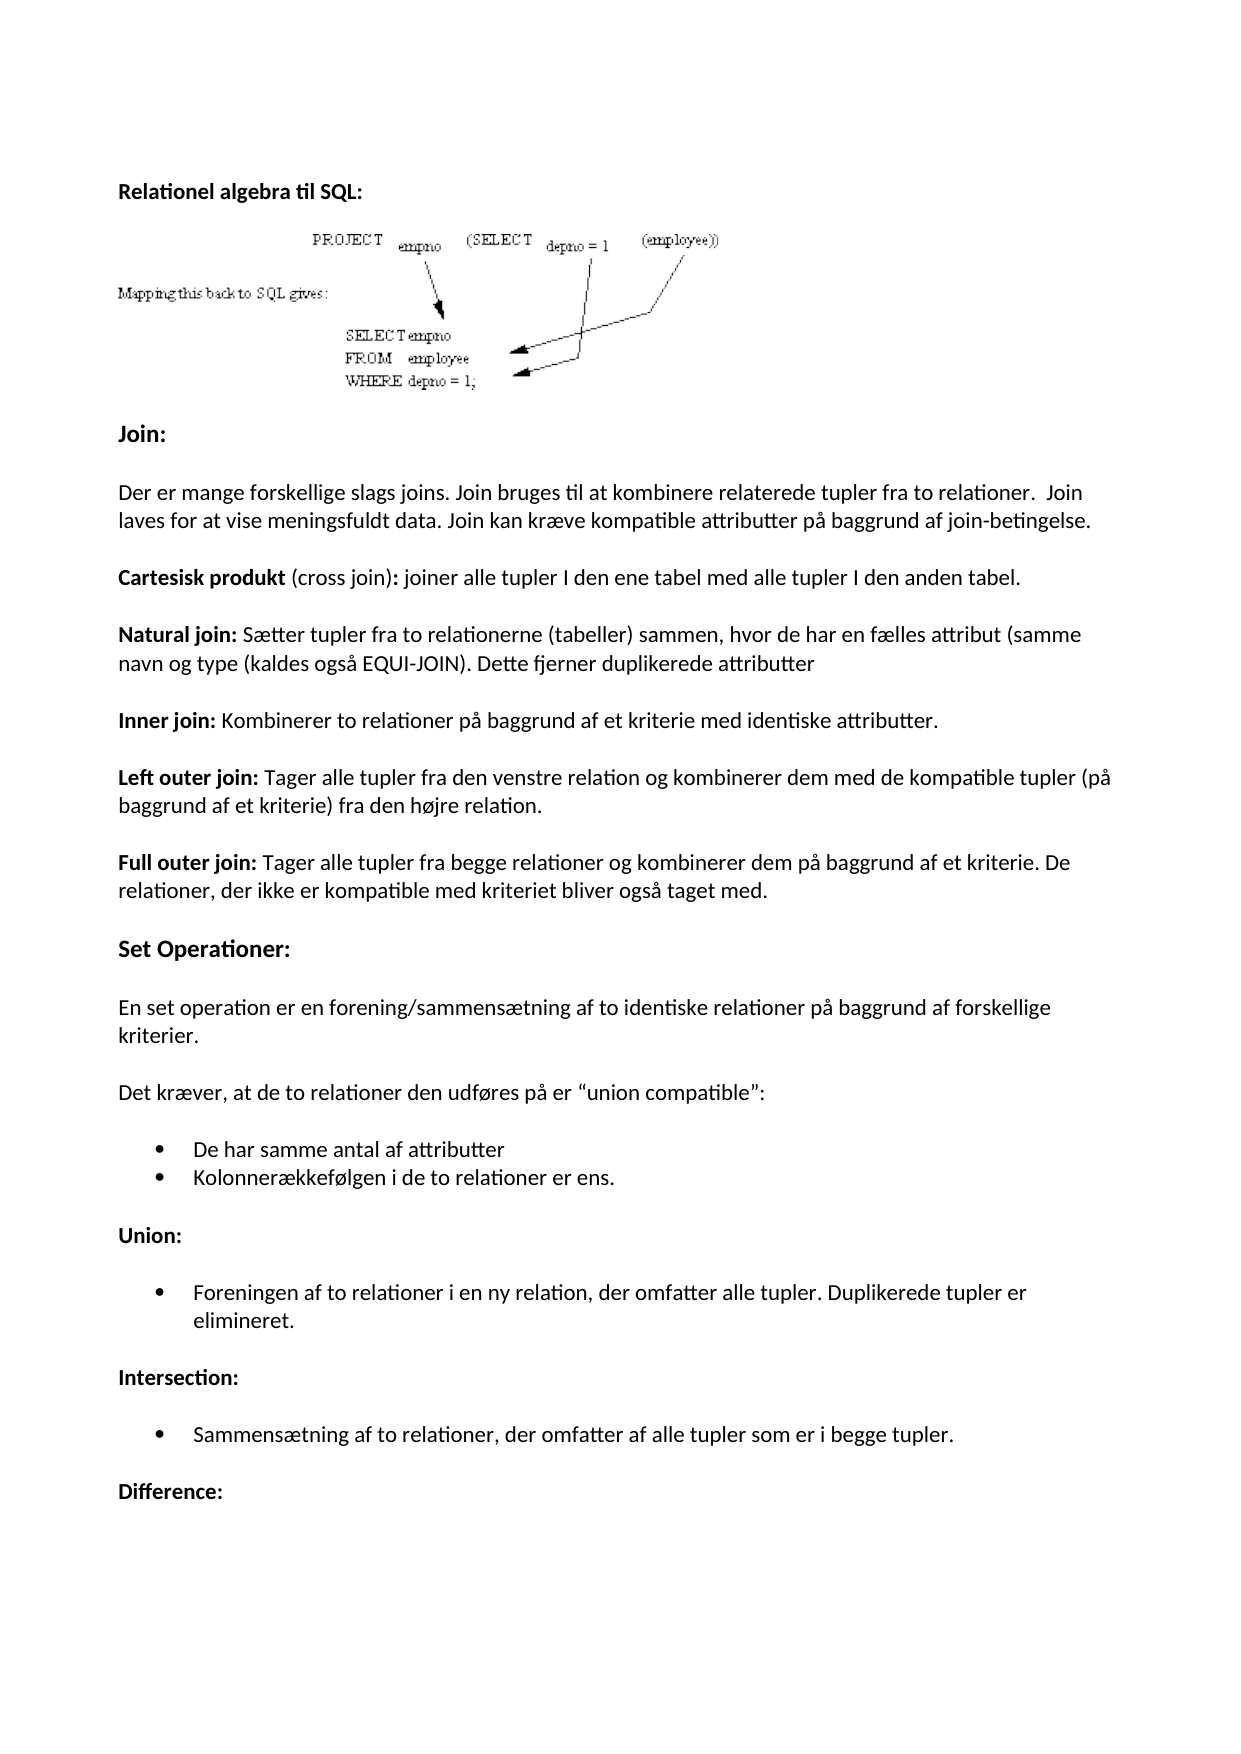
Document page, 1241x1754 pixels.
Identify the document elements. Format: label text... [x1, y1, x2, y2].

text Cartesisk produkt (cross join): joiner alle tupler I den ene tabel med alle tupler I den anden tabel. [118, 563, 1122, 591]
list De har samme antal af attributter [156, 1136, 1122, 1163]
text Left outer join: Tager alle tupler fra den venstre relation og kombinerer dem med de kompatible tupler (på baggrund af et kriterie) fra den højre relation. [118, 763, 1122, 819]
text Der er mange forskellige slags joins. Join bruges til at kombinere relaterede tupler fra to relationer. Join laves for at vise meningsfuldt data. Join kan kræve kompatible attributter på baggrund af join-betingelse. [118, 478, 1122, 534]
text Difference: [118, 1477, 1122, 1506]
picture [118, 234, 719, 390]
text Intersection: [118, 1363, 1122, 1391]
list Sammensætning af to relationer, der omfatter af alle tupler som er i begge tupler. [156, 1420, 1122, 1448]
text Full outer join: Tager alle tupler fra begge relationer og kombinerer dem på baggrund af et kriterie. De relationer, der ikke er kompatible med kriteriet bliver også taget med. [118, 848, 1122, 904]
text Set Operationer: [118, 933, 1122, 964]
text Inner join: Kombinerer to relationer på baggrund af et kriterie med identiske attributter. [118, 706, 1122, 734]
list Kolonnerækkefølgen i de to relationer er ens. [156, 1163, 1122, 1192]
list Foreningen af to relationer i en ny relation, der omfatter alle tupler. Duplikerede tupler er elimineret. [156, 1278, 1122, 1334]
text Join: [118, 418, 1122, 449]
text Natural join: Sætter tupler fra to relationerne (tabeller) sammen, hvor de har en fælles attribut (samme navn og type (kaldes også EQUI-JOIN). Dette fjerner duplikerede attributter [118, 621, 1122, 677]
text Relationel algebra til SQL: [118, 177, 1122, 205]
text En set operation er en forening/sammensætning af to identiske relationer på baggrund af forskellige kriterier. [118, 993, 1122, 1049]
text Det kræver, at de to relationer den udføres på er “union compatible”: [118, 1078, 1122, 1106]
text Union: [118, 1221, 1122, 1249]
